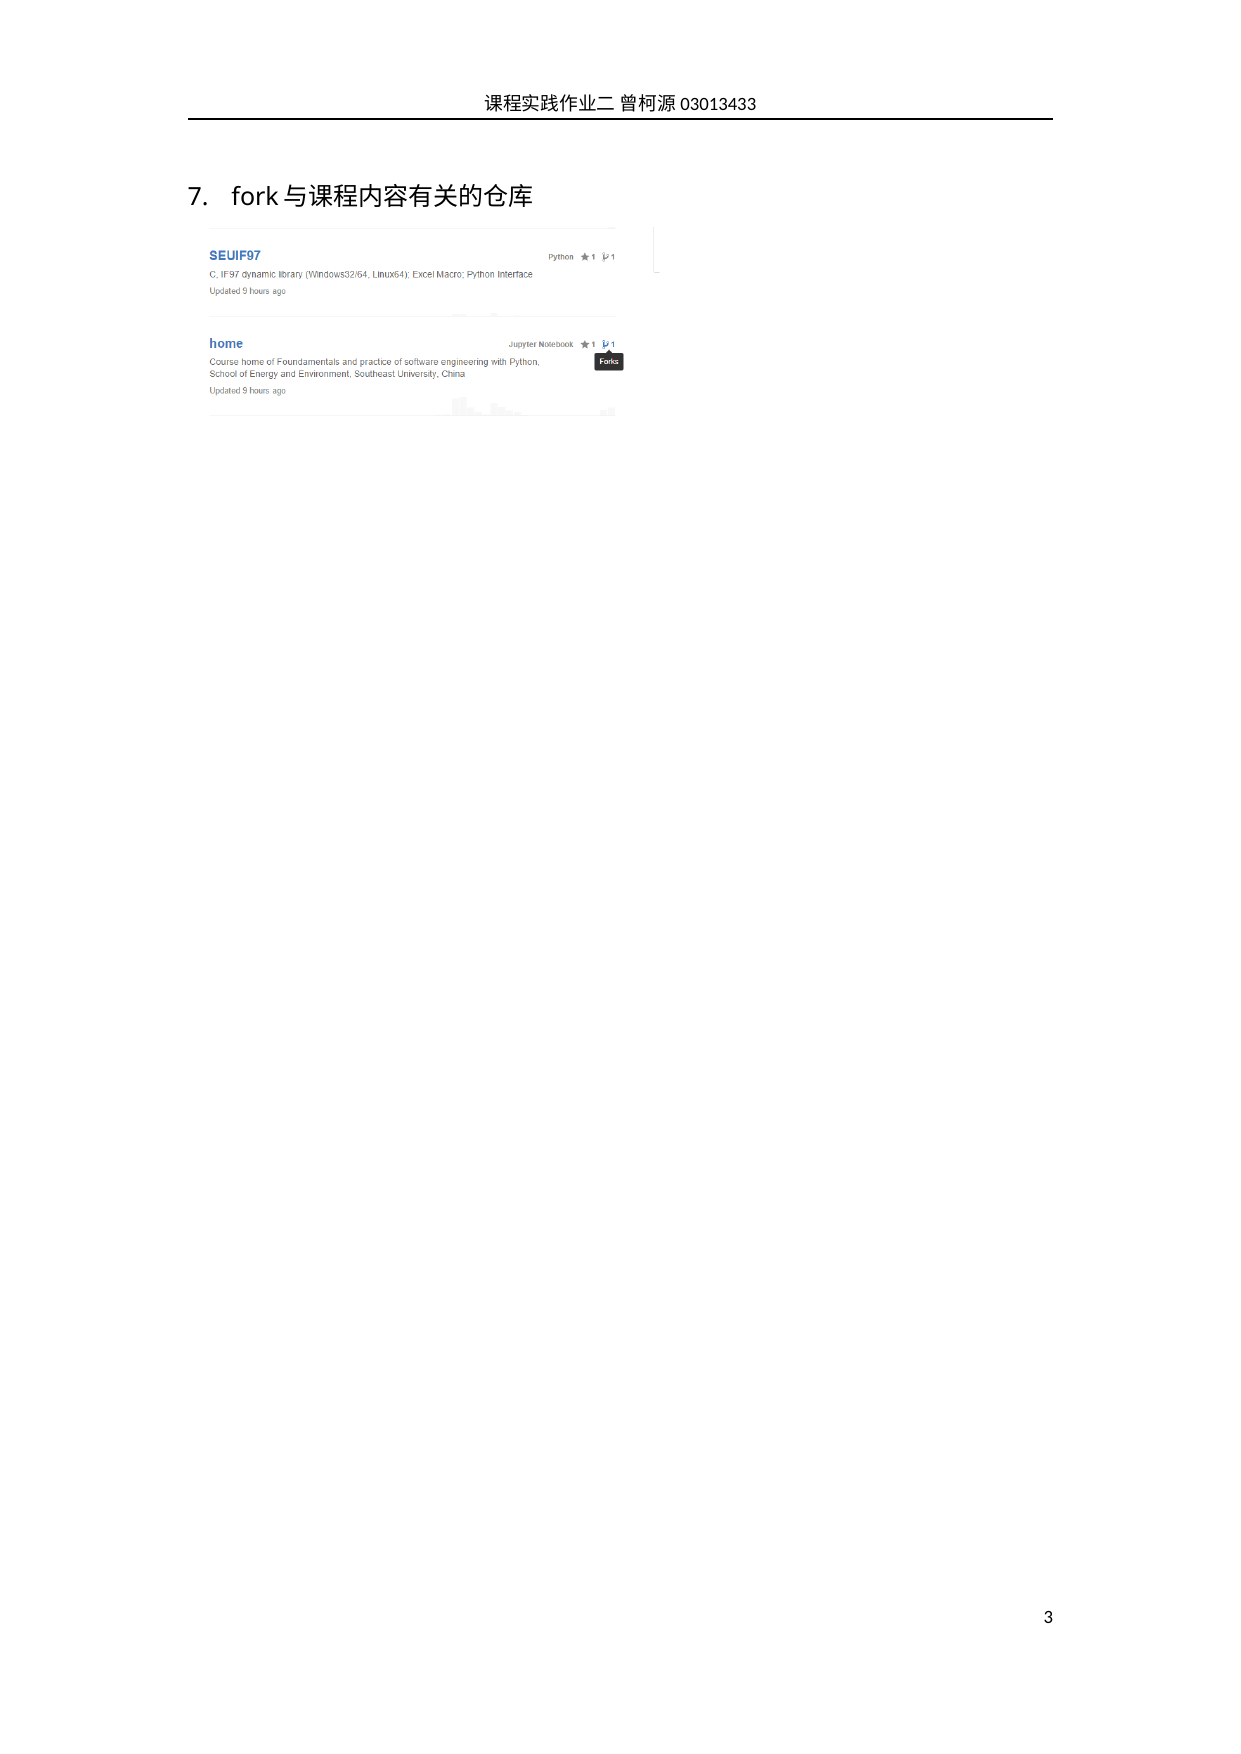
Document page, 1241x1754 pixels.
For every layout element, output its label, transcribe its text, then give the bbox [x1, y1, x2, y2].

picture [187, 227, 660, 423]
list fork与课程内容有关的仓库 [187, 162, 1053, 227]
